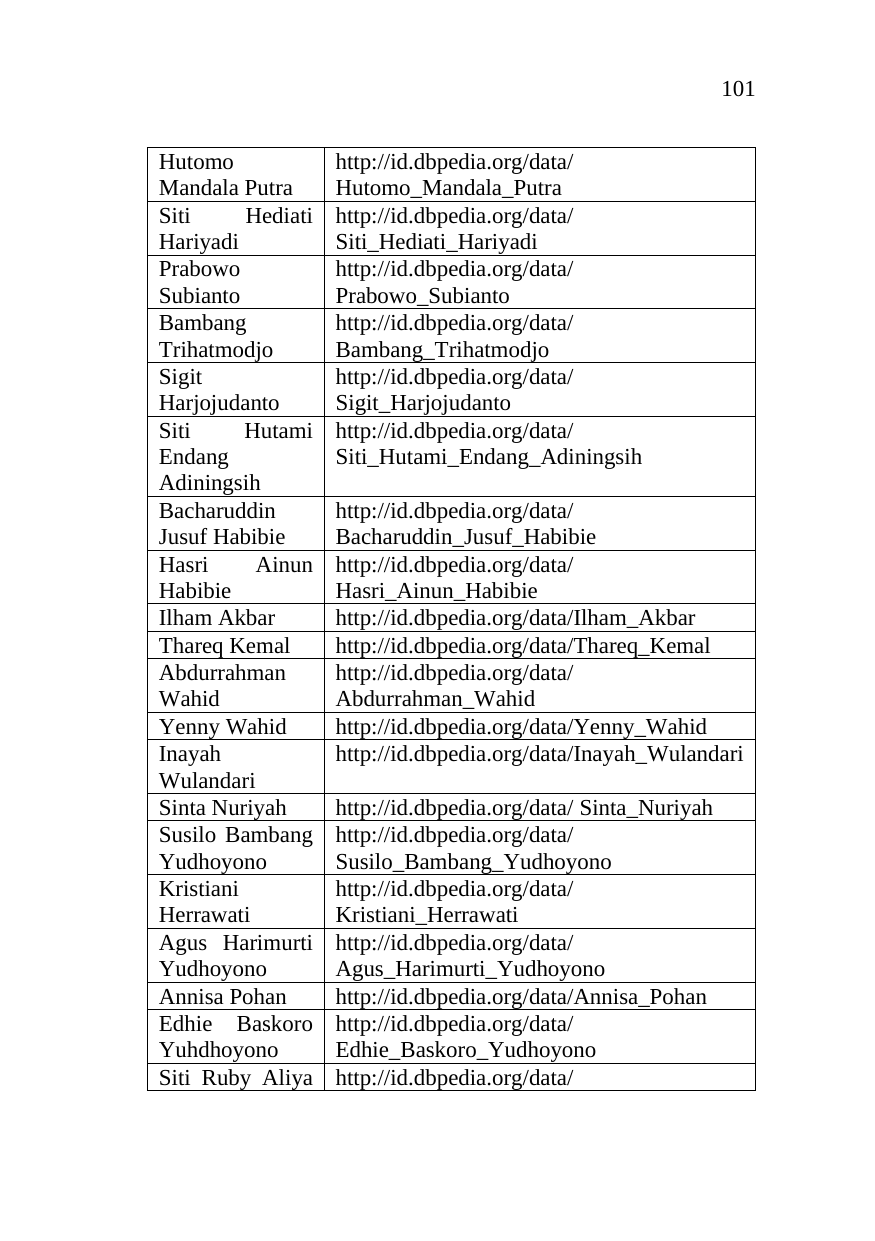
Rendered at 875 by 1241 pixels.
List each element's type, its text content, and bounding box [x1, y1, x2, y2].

table_cell Thareq Kemal [148, 632, 324, 658]
table_cell Siti Ruby Aliya Radjasa [148, 1064, 324, 1090]
table_cell http://id.dbpedia.org/data/Bacharuddin_Jusuf_Habibie [325, 497, 755, 549]
table_cell Sinta Nuriyah [148, 794, 324, 820]
table_cell http://id.dbpedia.org/data/Yenny_Wahid [325, 713, 755, 739]
table_cell http://id.dbpedia.org/data/Bambang_Trihatmodjo [325, 309, 755, 362]
table_cell http://id.dbpedia.org/data/Prabowo_Subianto [325, 256, 755, 308]
table_cell http://id.dbpedia.org/data/Siti_Hediati_Hariyadi [325, 202, 755, 254]
table_cell http://id.dbpedia.org/data/Susilo_Bambang_Yudhoyono [325, 821, 755, 874]
table_cell http://id.dbpedia.org/data/Annisa_Pohan [325, 983, 755, 1009]
table_cell http://id.dbpedia.org/data/Siti_Ruby_Aliya_Radjasa [325, 1064, 755, 1090]
table_cell Hasri Ainun Habibie [148, 551, 324, 603]
table_cell Bacharuddin Jusuf Habibie [148, 497, 324, 549]
table_cell Hutomo Mandala Putra [148, 148, 324, 201]
table_cell http://id.dbpedia.org/data/Hasri_Ainun_Habibie [325, 551, 755, 603]
table_cell Agus Harimurti Yudhoyono [148, 929, 324, 982]
table_cell Abdurrahman Wahid [148, 659, 324, 712]
table_cell http://id.dbpedia.org/data/Hutomo_Mandala_Putra [325, 148, 755, 201]
table_cell Prabowo Subianto [148, 256, 324, 308]
table_cell Sigit Harjojudanto [148, 363, 324, 416]
table_cell Bambang Trihatmodjo [148, 309, 324, 362]
table_cell Siti Hediati Hariyadi [148, 202, 324, 254]
table_cell http://id.dbpedia.org/data/Kristiani_Herrawati [325, 875, 755, 928]
table_cell http://id.dbpedia.org/data/ Sinta_Nuriyah [325, 794, 755, 820]
table_cell Yenny Wahid [148, 713, 324, 739]
table_cell Kristiani Herrawati [148, 875, 324, 928]
table_cell http://id.dbpedia.org/data/Abdurrahman_Wahid [325, 659, 755, 712]
table_cell http://id.dbpedia.org/data/Inayah_Wulandari [325, 740, 755, 793]
table_cell http://id.dbpedia.org/data/Siti_Hutami_Endang_Adiningsih [325, 417, 755, 496]
table_cell http://id.dbpedia.org/data/Thareq_Kemal [325, 632, 755, 658]
table_cell http://id.dbpedia.org/data/Edhie_Baskoro_Yudhoyono [325, 1010, 755, 1063]
table_cell Annisa Pohan [148, 983, 324, 1009]
table_cell Susilo Bambang Yudhoyono [148, 821, 324, 874]
table_cell http://id.dbpedia.org/data/Agus_Harimurti_Yudhoyono [325, 929, 755, 982]
table_cell Inayah Wulandari [148, 740, 324, 793]
table_cell http://id.dbpedia.org/data/Sigit_Harjojudanto [325, 363, 755, 416]
table_cell http://id.dbpedia.org/data/Ilham_Akbar [325, 604, 755, 631]
table_cell Edhie Baskoro Yuhdhoyono [148, 1010, 324, 1063]
table_cell Siti Hutami Endang Adiningsih [148, 417, 324, 496]
table_cell Ilham Akbar [148, 604, 324, 631]
